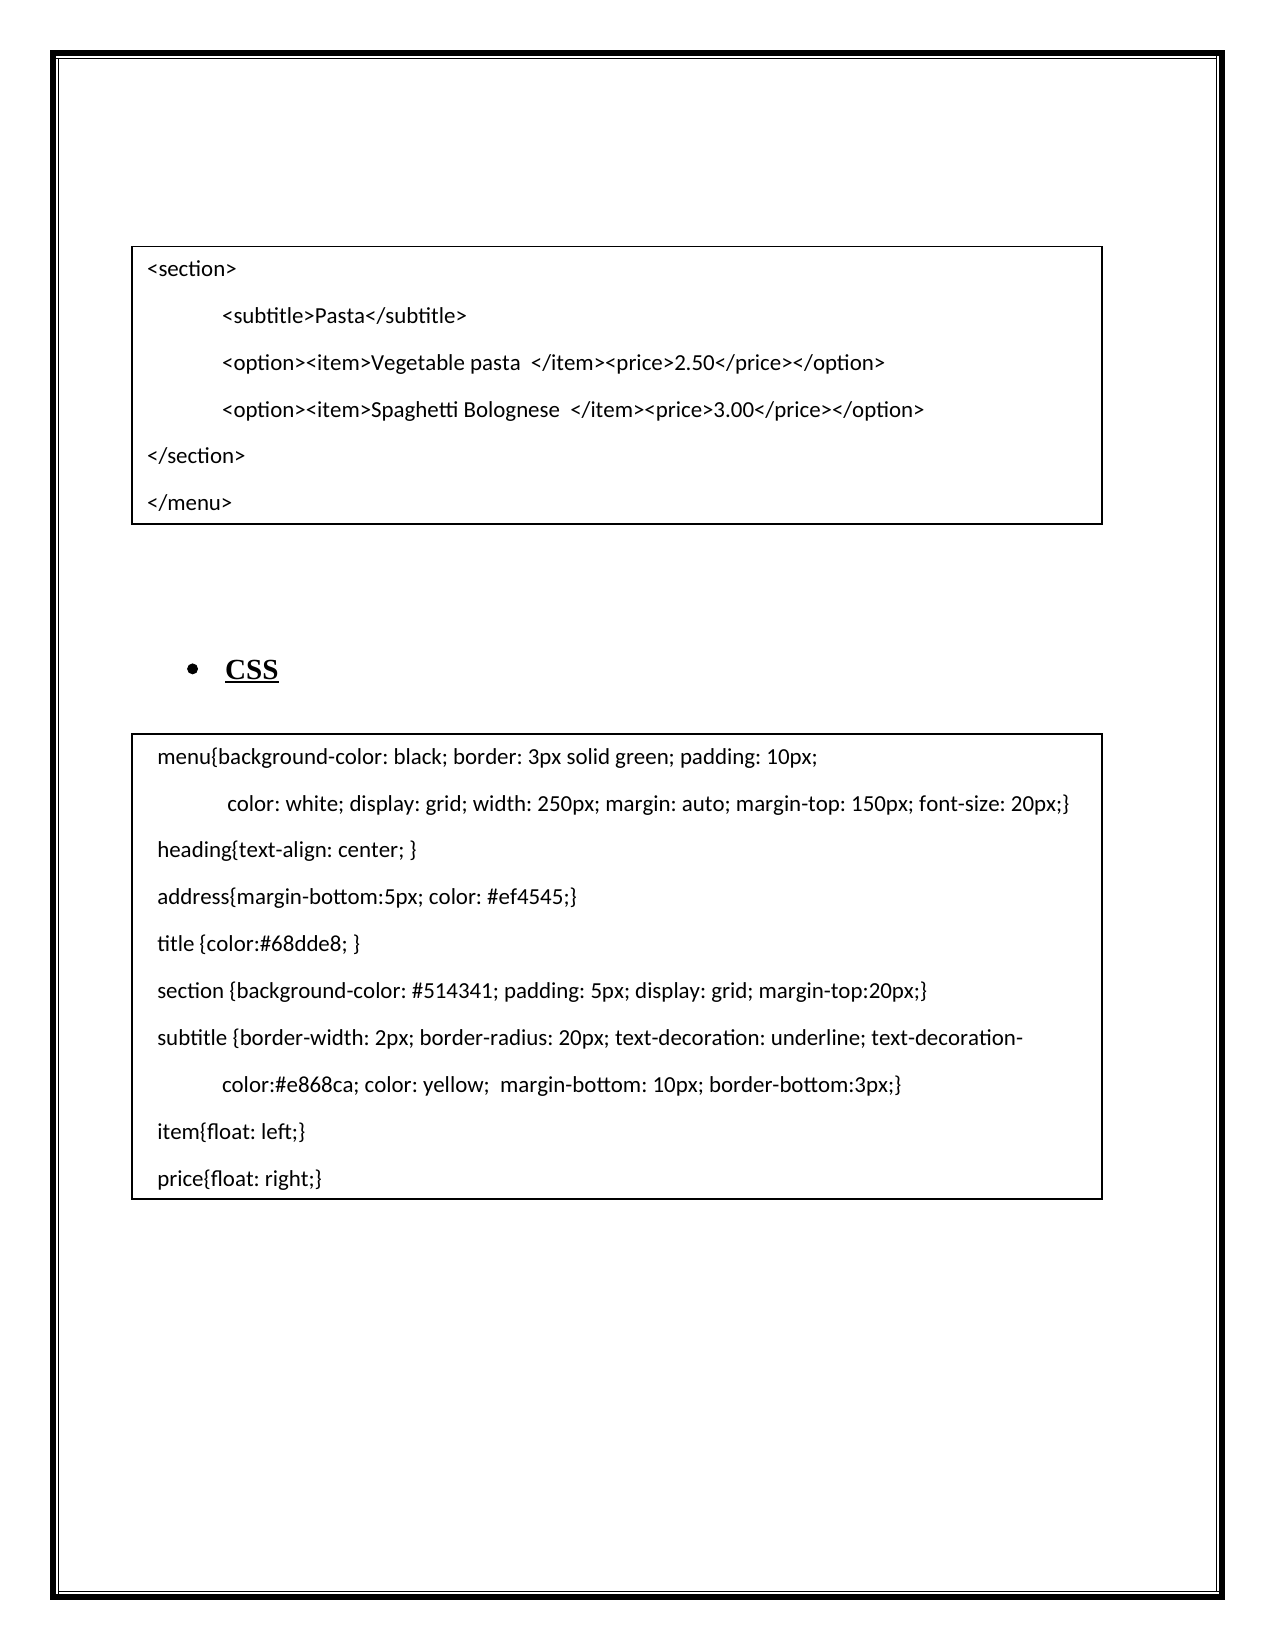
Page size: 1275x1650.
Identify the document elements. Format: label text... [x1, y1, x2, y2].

list CSS [187, 652, 1125, 686]
